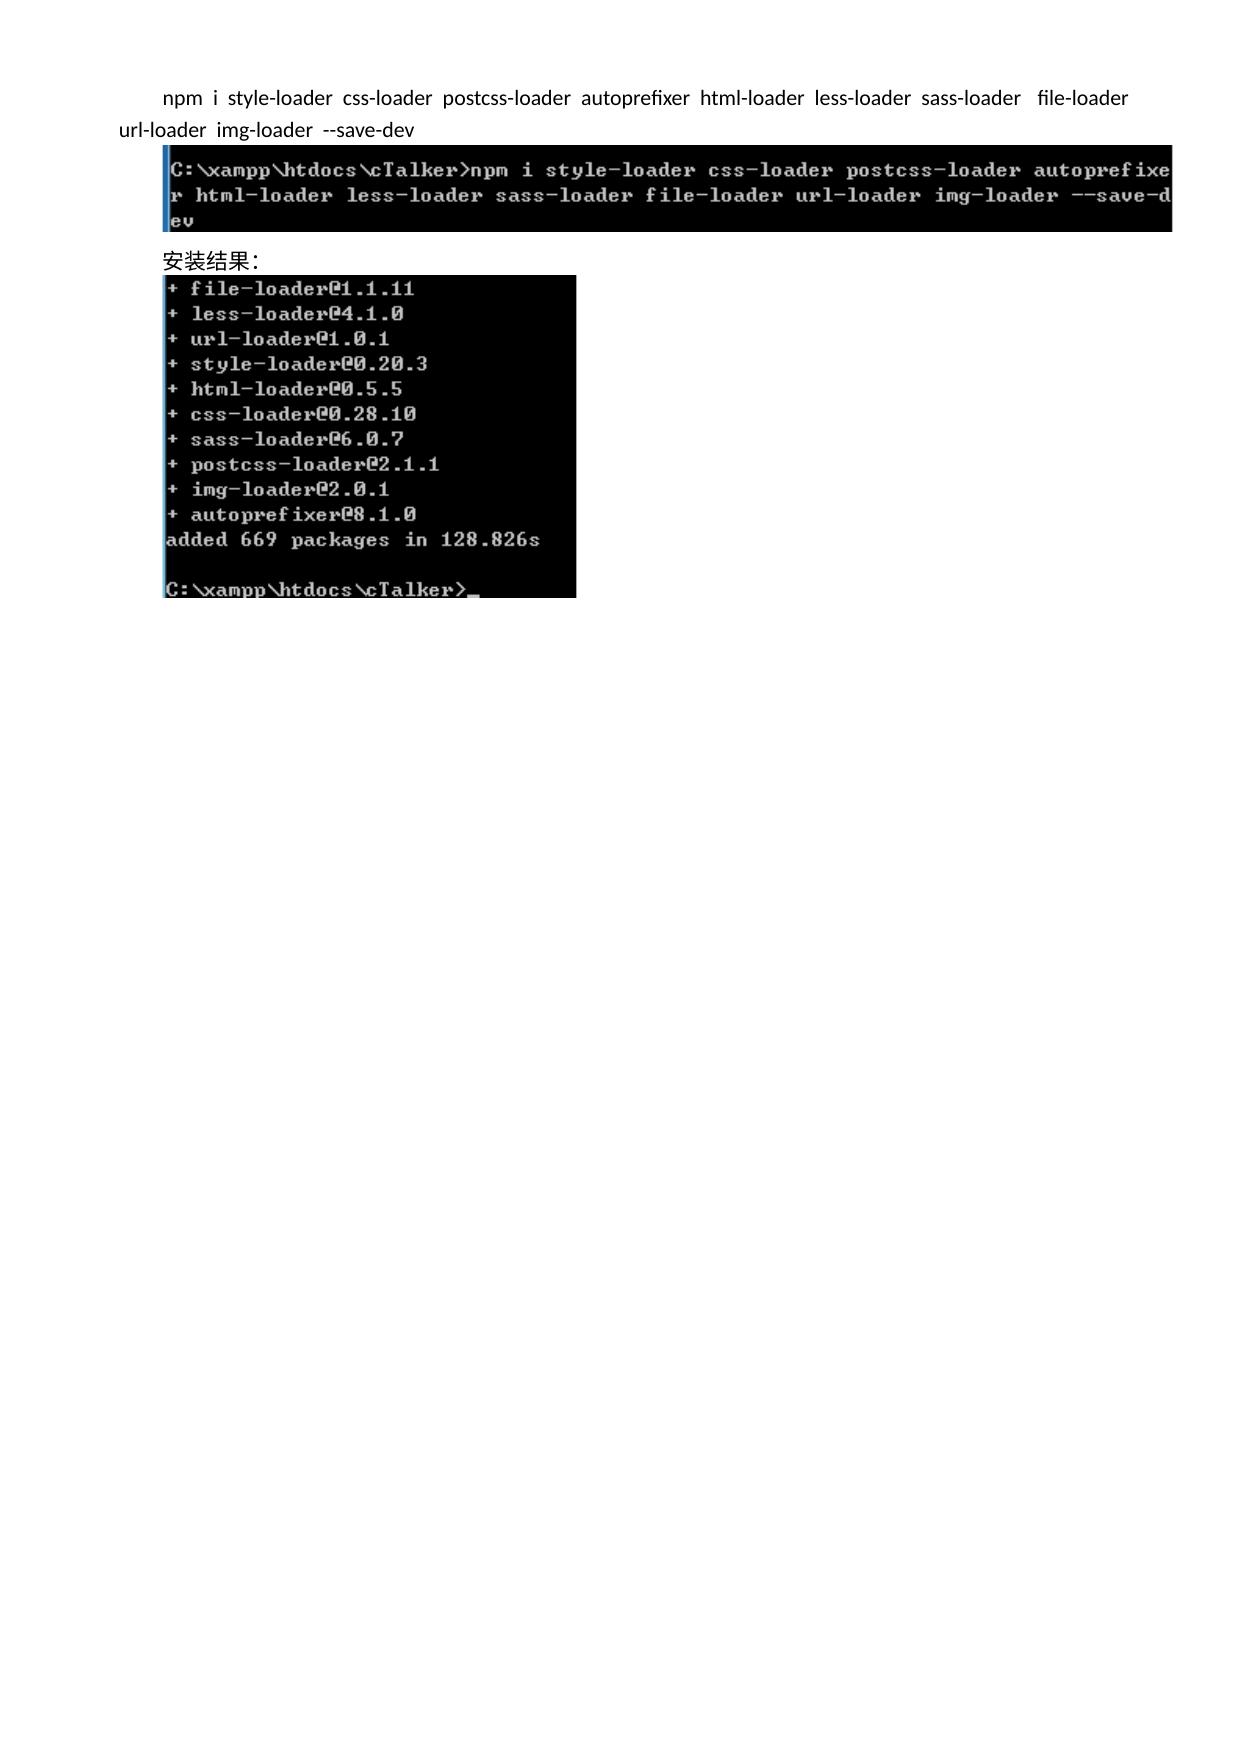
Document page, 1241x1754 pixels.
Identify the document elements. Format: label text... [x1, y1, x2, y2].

picture [162, 145, 1174, 232]
list npm i style-loader css-loader postcss-loader autoprefixer html-loader less-loader sass-loader file-loader url-loader img-loader --save-dev [119, 81, 1165, 146]
picture [162, 275, 577, 598]
list 安装结果： [119, 243, 1165, 276]
